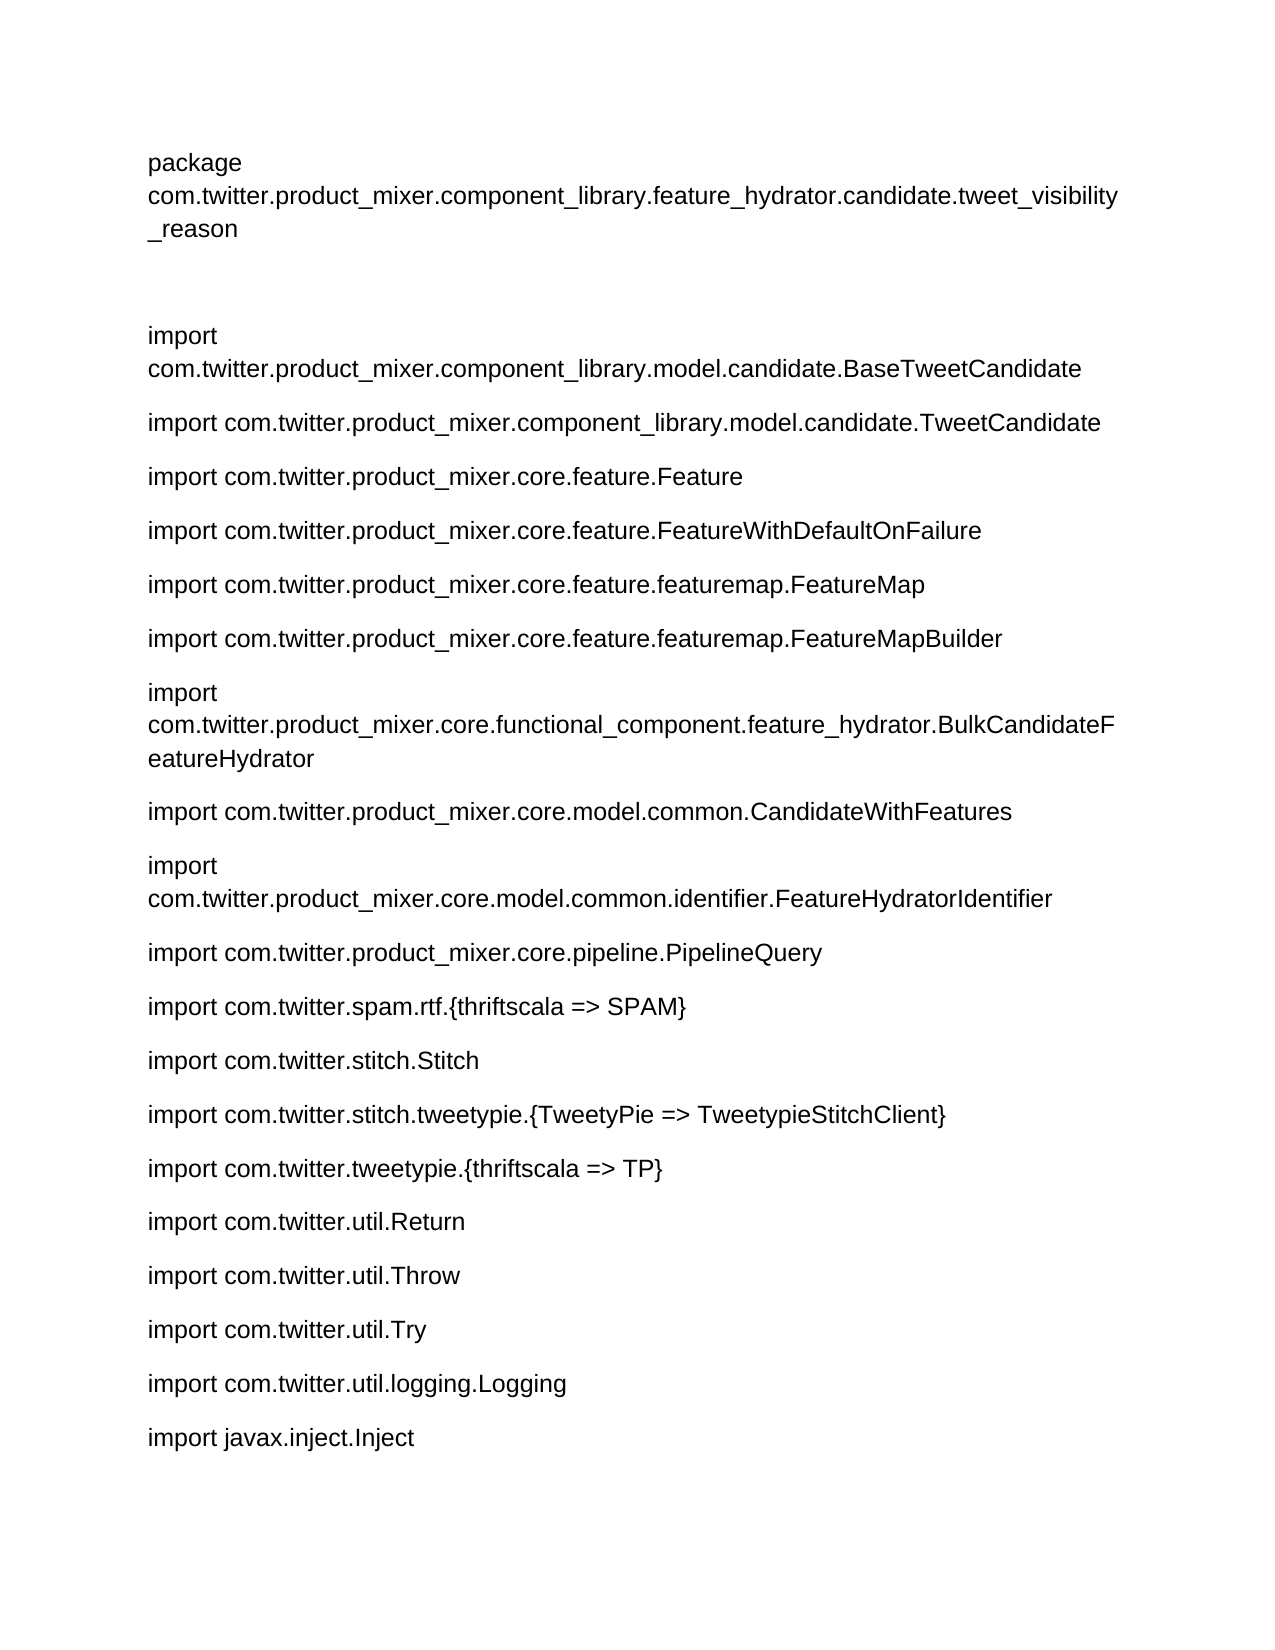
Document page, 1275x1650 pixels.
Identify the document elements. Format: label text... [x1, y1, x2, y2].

text import com.twitter.product_mixer.component_library.model.candidate.TweetCandidate [148, 408, 1127, 437]
text import javax.inject.Inject [148, 1423, 1127, 1452]
text import com.twitter.tweetypie.{thriftscala => TP} [148, 1153, 1127, 1182]
text import com.twitter.product_mixer.core.feature.featuremap.FeatureMapBuilder [148, 624, 1127, 652]
text import com.twitter.stitch.tweetypie.{TweetyPie => TweetypieStitchClient} [148, 1100, 1127, 1128]
text import com.twitter.product_mixer.core.functional_component.feature_hydrator.BulkCandidateFeatureHydrator [148, 677, 1127, 772]
text import com.twitter.util.logging.Logging [148, 1369, 1127, 1398]
text import com.twitter.util.Throw [148, 1261, 1127, 1290]
text import com.twitter.product_mixer.core.pipeline.PipelineQuery [148, 938, 1127, 967]
text import com.twitter.spam.rtf.{thriftscala => SPAM} [148, 992, 1127, 1021]
text import com.twitter.product_mixer.core.feature.featuremap.FeatureMap [148, 570, 1127, 598]
text import com.twitter.util.Try [148, 1315, 1127, 1344]
text import com.twitter.product_mixer.core.model.common.identifier.FeatureHydratorIdentifier [148, 851, 1127, 913]
text import com.twitter.stitch.Stitch [148, 1046, 1127, 1074]
text import com.twitter.product_mixer.core.feature.Feature [148, 462, 1127, 491]
text import com.twitter.util.Return [148, 1207, 1127, 1236]
text import com.twitter.product_mixer.core.model.common.CandidateWithFeatures [148, 797, 1127, 826]
text package com.twitter.product_mixer.component_library.feature_hydrator.candidate.tweet_visibility_reason [148, 148, 1127, 242]
text import com.twitter.product_mixer.core.feature.FeatureWithDefaultOnFailure [148, 516, 1127, 545]
text import com.twitter.product_mixer.component_library.model.candidate.BaseTweetCandidate [148, 321, 1127, 383]
